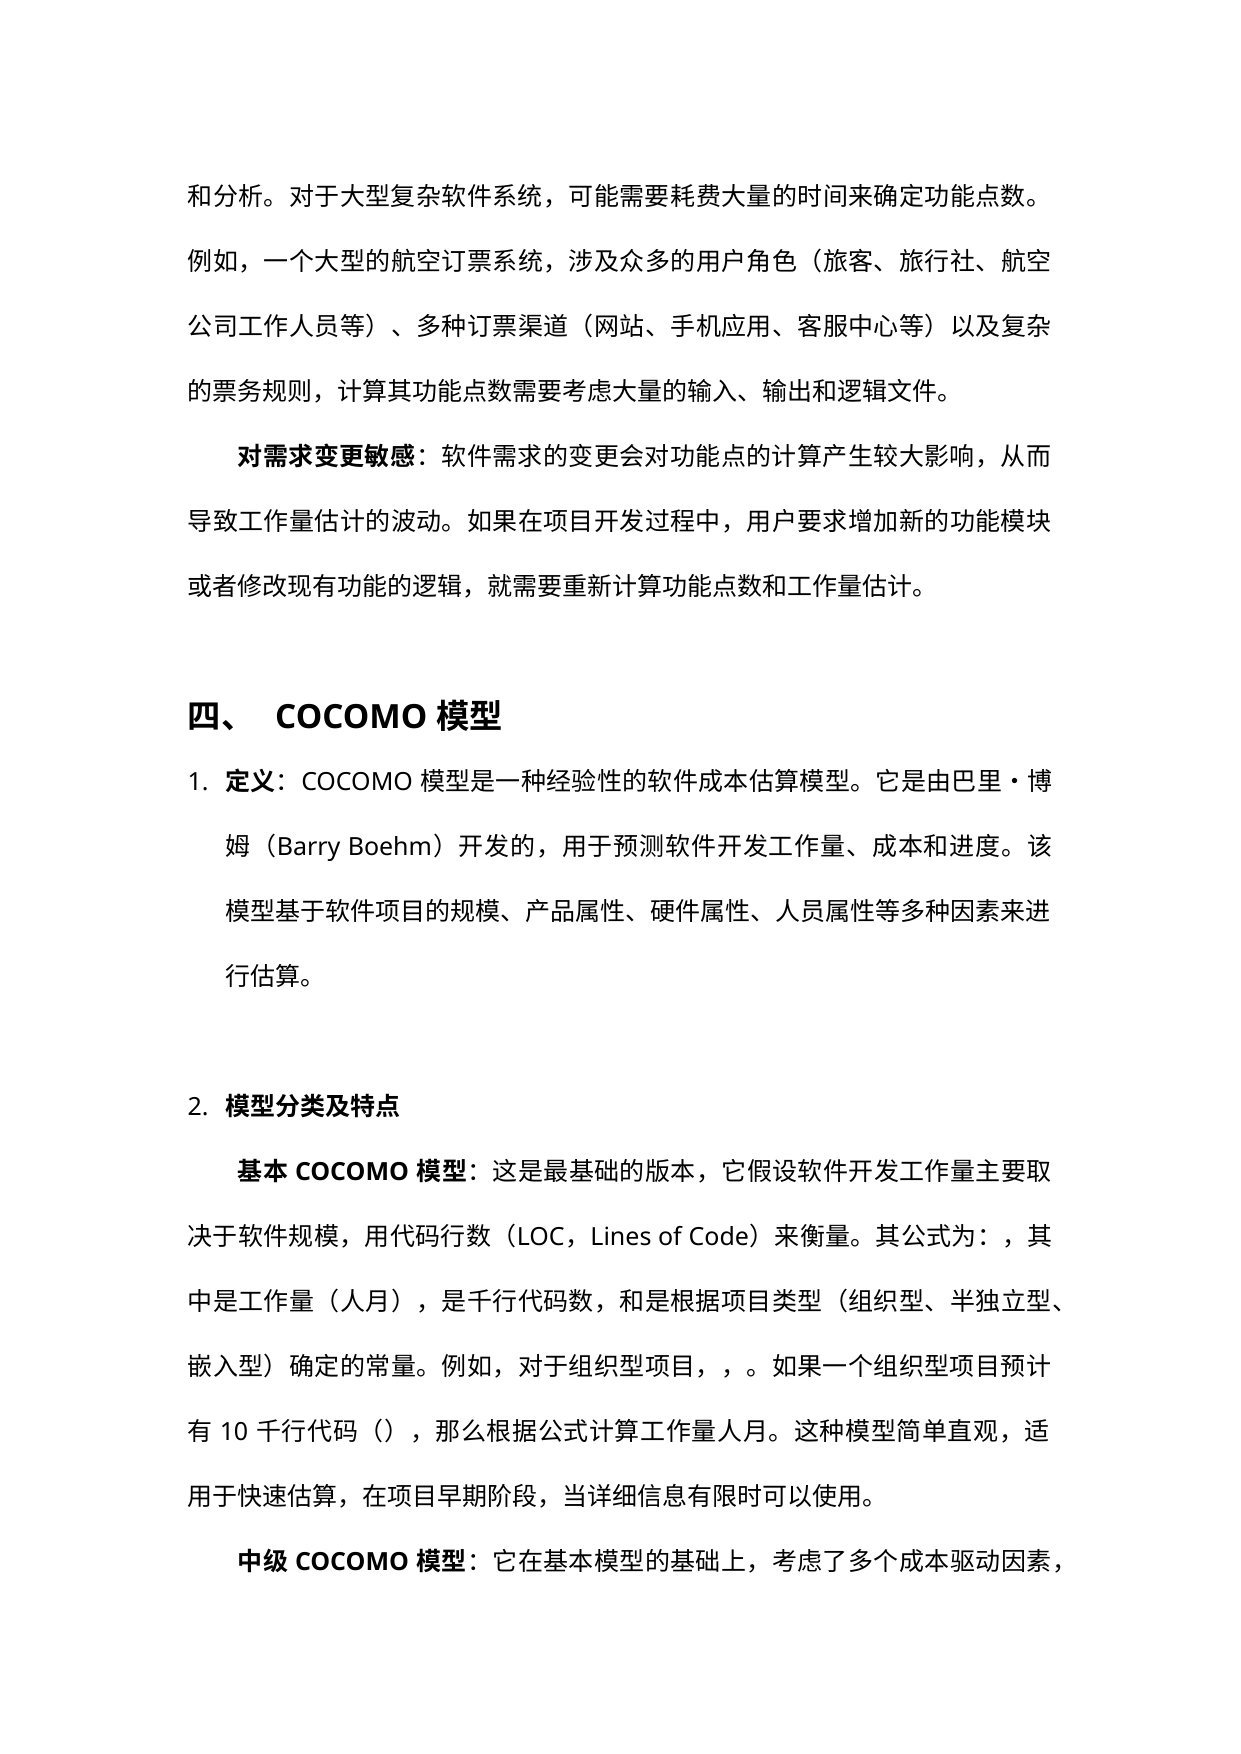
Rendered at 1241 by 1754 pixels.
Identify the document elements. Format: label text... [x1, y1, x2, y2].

list COCOMO 模型 [187, 682, 1053, 747]
text 基本 COCOMO 模型：这是最基础的版本，它假设软件开发工作量主要取决于软件规模，用代码行数（LOC，Lines of Code）来衡量。其公式为：，其中是工作量（人月），是千行代码数，和是根据项目类型（组织型、半独立型、嵌入型）确定的常量。例如，对于组织型项目，，。如果一个组织型项目预计有 10 千行代码（），那么根据公式计算工作量人月。这种模型简单直观，适用于快速估算，在项目早期阶段，当详细信息有限时可以使用。 [187, 1137, 1053, 1527]
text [187, 162, 1053, 422]
list 模型分类及特点 [187, 1072, 1053, 1137]
list 定义：COCOMO 模型是一种经验性的软件成本估算模型。它是由巴里・博姆（Barry Boehm）开发的，用于预测软件开发工作量、成本和进度。该模型基于软件项目的规模、产品属性、硬件属性、人员属性等多种因素来进行估算。 [187, 747, 1053, 1007]
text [187, 1527, 1053, 1592]
text 对需求变更敏感：软件需求的变更会对功能点的计算产生较大影响，从而导致工作量估计的波动。如果在项目开发过程中，用户要求增加新的功能模块或者修改现有功能的逻辑，就需要重新计算功能点数和工作量估计。 [187, 422, 1053, 617]
